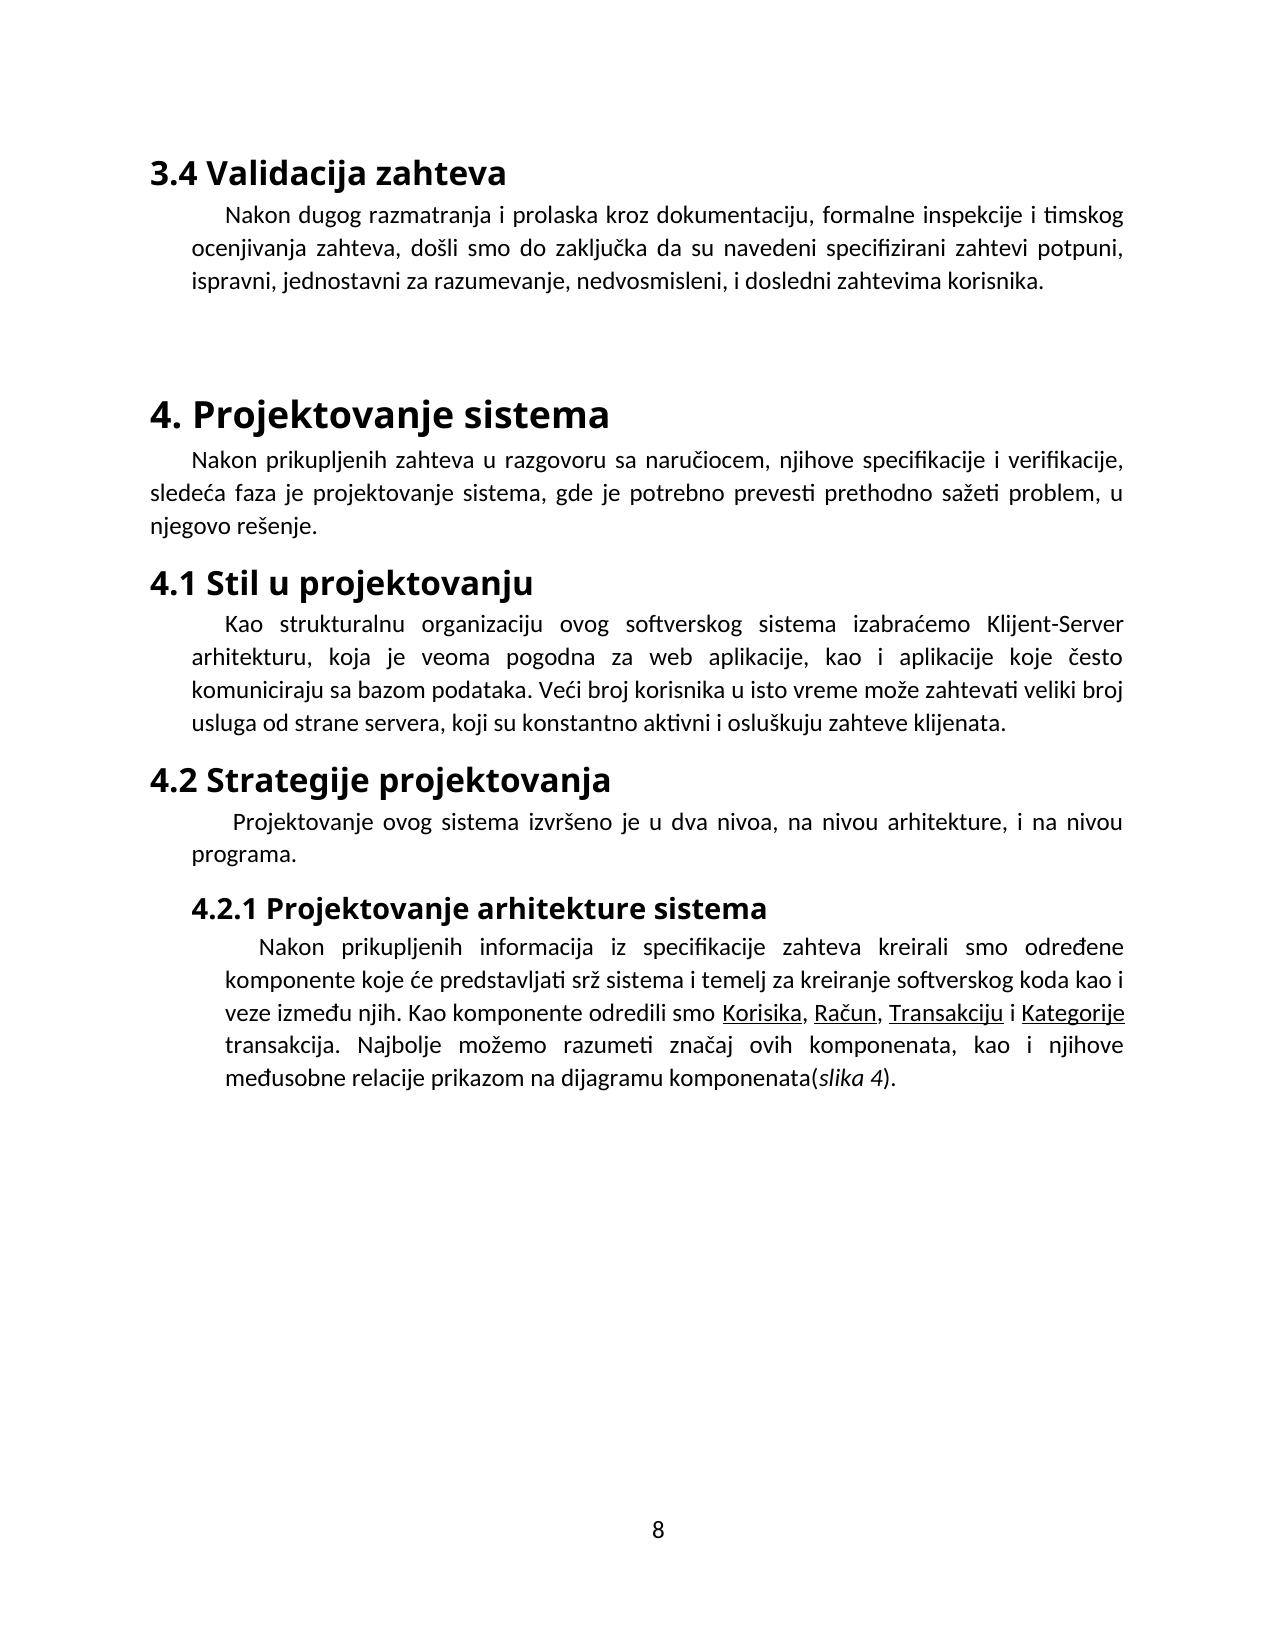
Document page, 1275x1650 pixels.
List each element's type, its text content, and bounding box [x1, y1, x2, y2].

text Nakon dugog razmatranja i prolaska kroz dokumentaciju, formalne inspekcije i timskog ocenjivanja zahteva, došli smo do zaključka da su navedeni specifizirani zahtevi potpuni, ispravni, jednostavni za razumevanje, nedvosmisleni, i dosledni zahtevima korisnika. [191, 199, 1125, 295]
text Nakon prikupljenih informacija iz specifikacije zahteva kreirali smo određene komponente koje će predstavljati srž sistema i temelj za kreiranje softverskog koda kao i veze između njih. Kao komponente odredili smo Korisika, Račun, Transakciju i Kategorije transakcija. Najbolje možemo razumeti značaj ovih komponenata, kao i njihove međusobne relacije prikazom na dijagramu komponenata(slika 4). [225, 931, 1125, 1093]
subtitle 4.2.1 Projektovanje arhitekture sistema [150, 888, 1125, 928]
text Projektovanje ovog sistema izvršeno je u dva nivoa, na nivou arhitekture, i na nivou programa. [191, 806, 1125, 869]
text Kao strukturalnu organizaciju ovog softverskog sistema izabraćemo Klijent-Server arhitekturu, koja je veoma pogodna za web aplikacije, kao i aplikacije koje često komuniciraju sa bazom podataka. Veći broj korisnika u isto vreme može zahtevati veliki broj usluga od strane servera, koji su konstantno aktivni i osluškuju zahteve klijenata. [191, 608, 1125, 738]
subtitle 3.4 Validacija zahteva [150, 150, 1125, 195]
subtitle 4.1 Stil u projektovanju [150, 559, 1125, 605]
subtitle 4.2 Strategije projektovanja [150, 757, 1125, 802]
text Nakon prikupljenih zahteva u razgovoru sa naručiocem, njihove specifikacije i verifikacije, sledeća faza je projektovanje sistema, gde je potrebno prevesti prethodno sažeti problem, u njegovo rešenje. [150, 444, 1125, 540]
subtitle 4. Projektovanje sistema [150, 389, 1125, 440]
